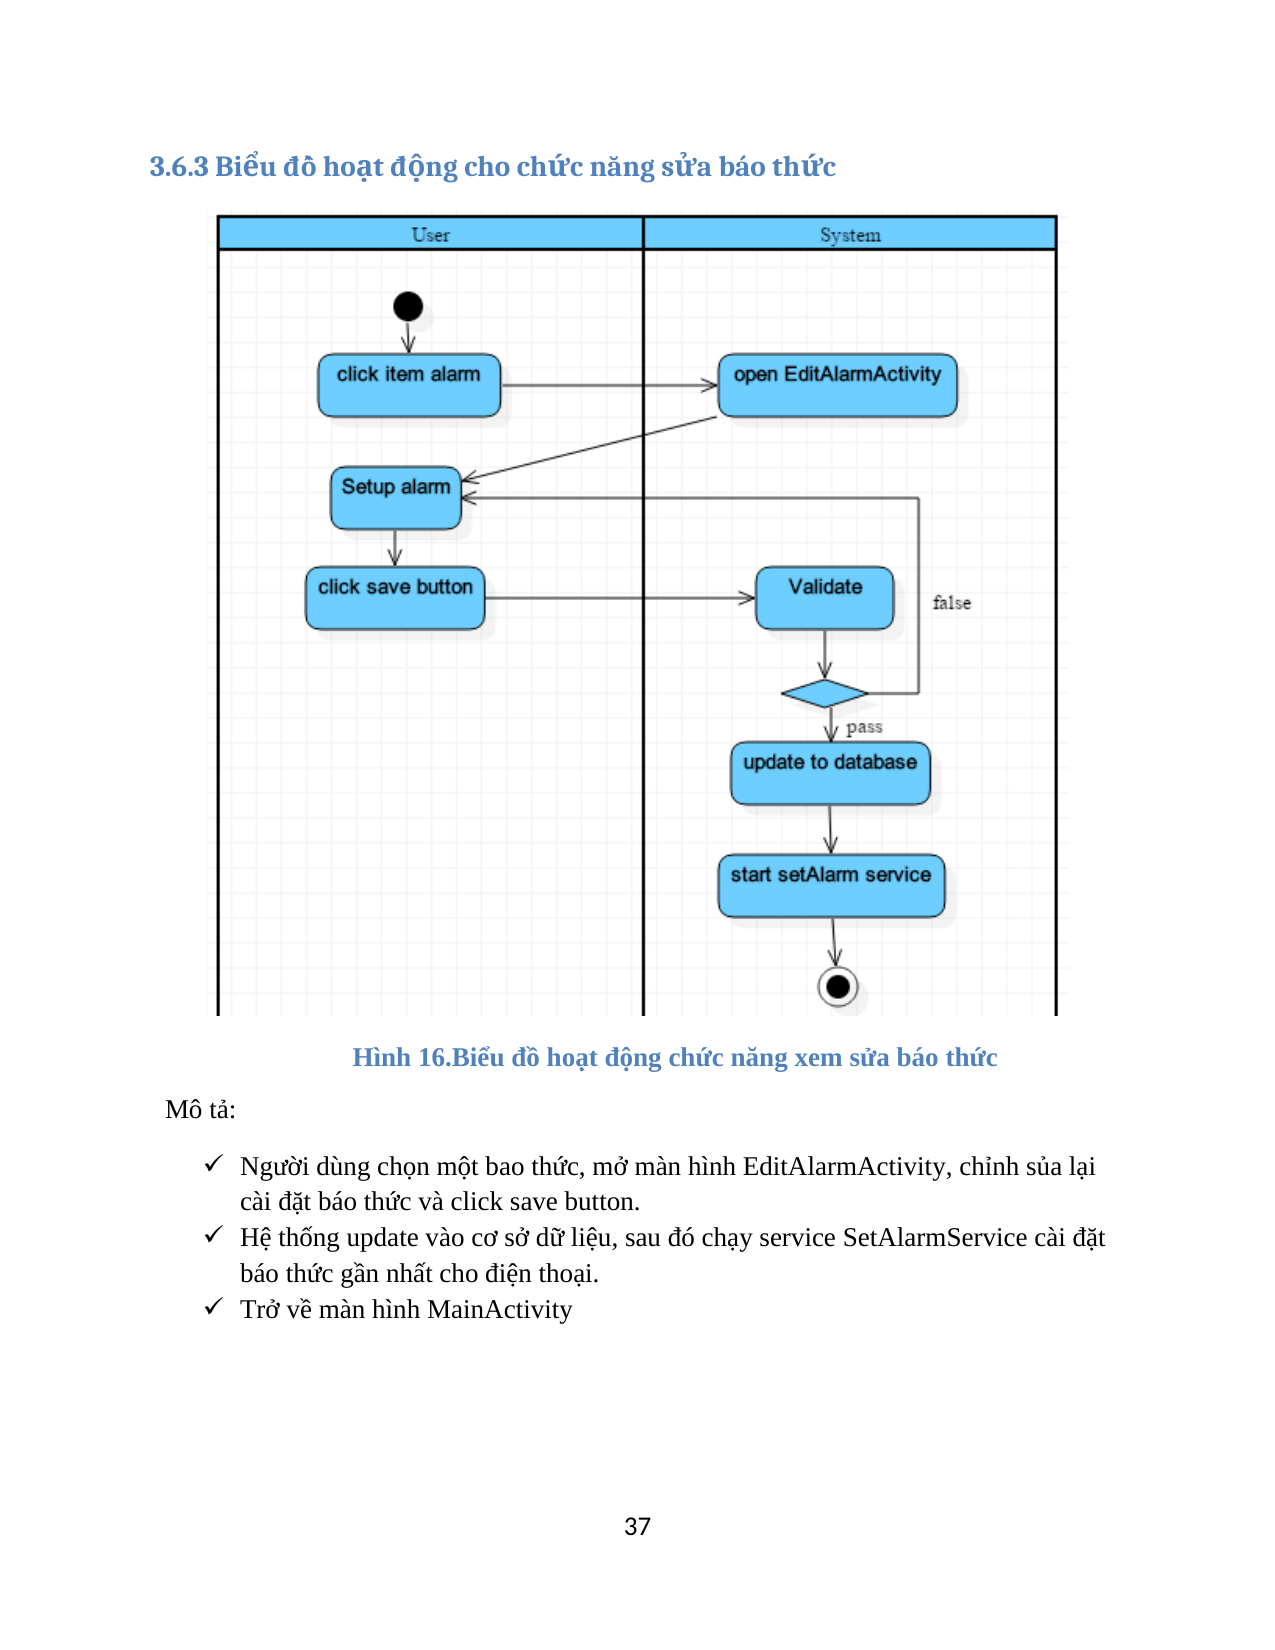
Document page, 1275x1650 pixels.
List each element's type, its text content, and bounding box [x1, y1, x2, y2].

list Trở về màn hình MainActivity [202, 1293, 1125, 1324]
text Mô tả: [150, 1093, 1125, 1124]
subtitle 3.6.3 Biểu đồ hoạt động cho chức năng sửa báo thức [150, 150, 1125, 183]
picture [206, 209, 1069, 1016]
list Hệ thống update vào cơ sở dữ liệu, sau đó chạy service SetAlarmService cài đặt báo thức gần nhất cho điện thoại. [202, 1221, 1125, 1288]
list Người dùng chọn một bao thức, mở màn hình EditAlarmActivity, chỉnh sủa lại cài đặt báo thức và click save button. [202, 1149, 1125, 1217]
